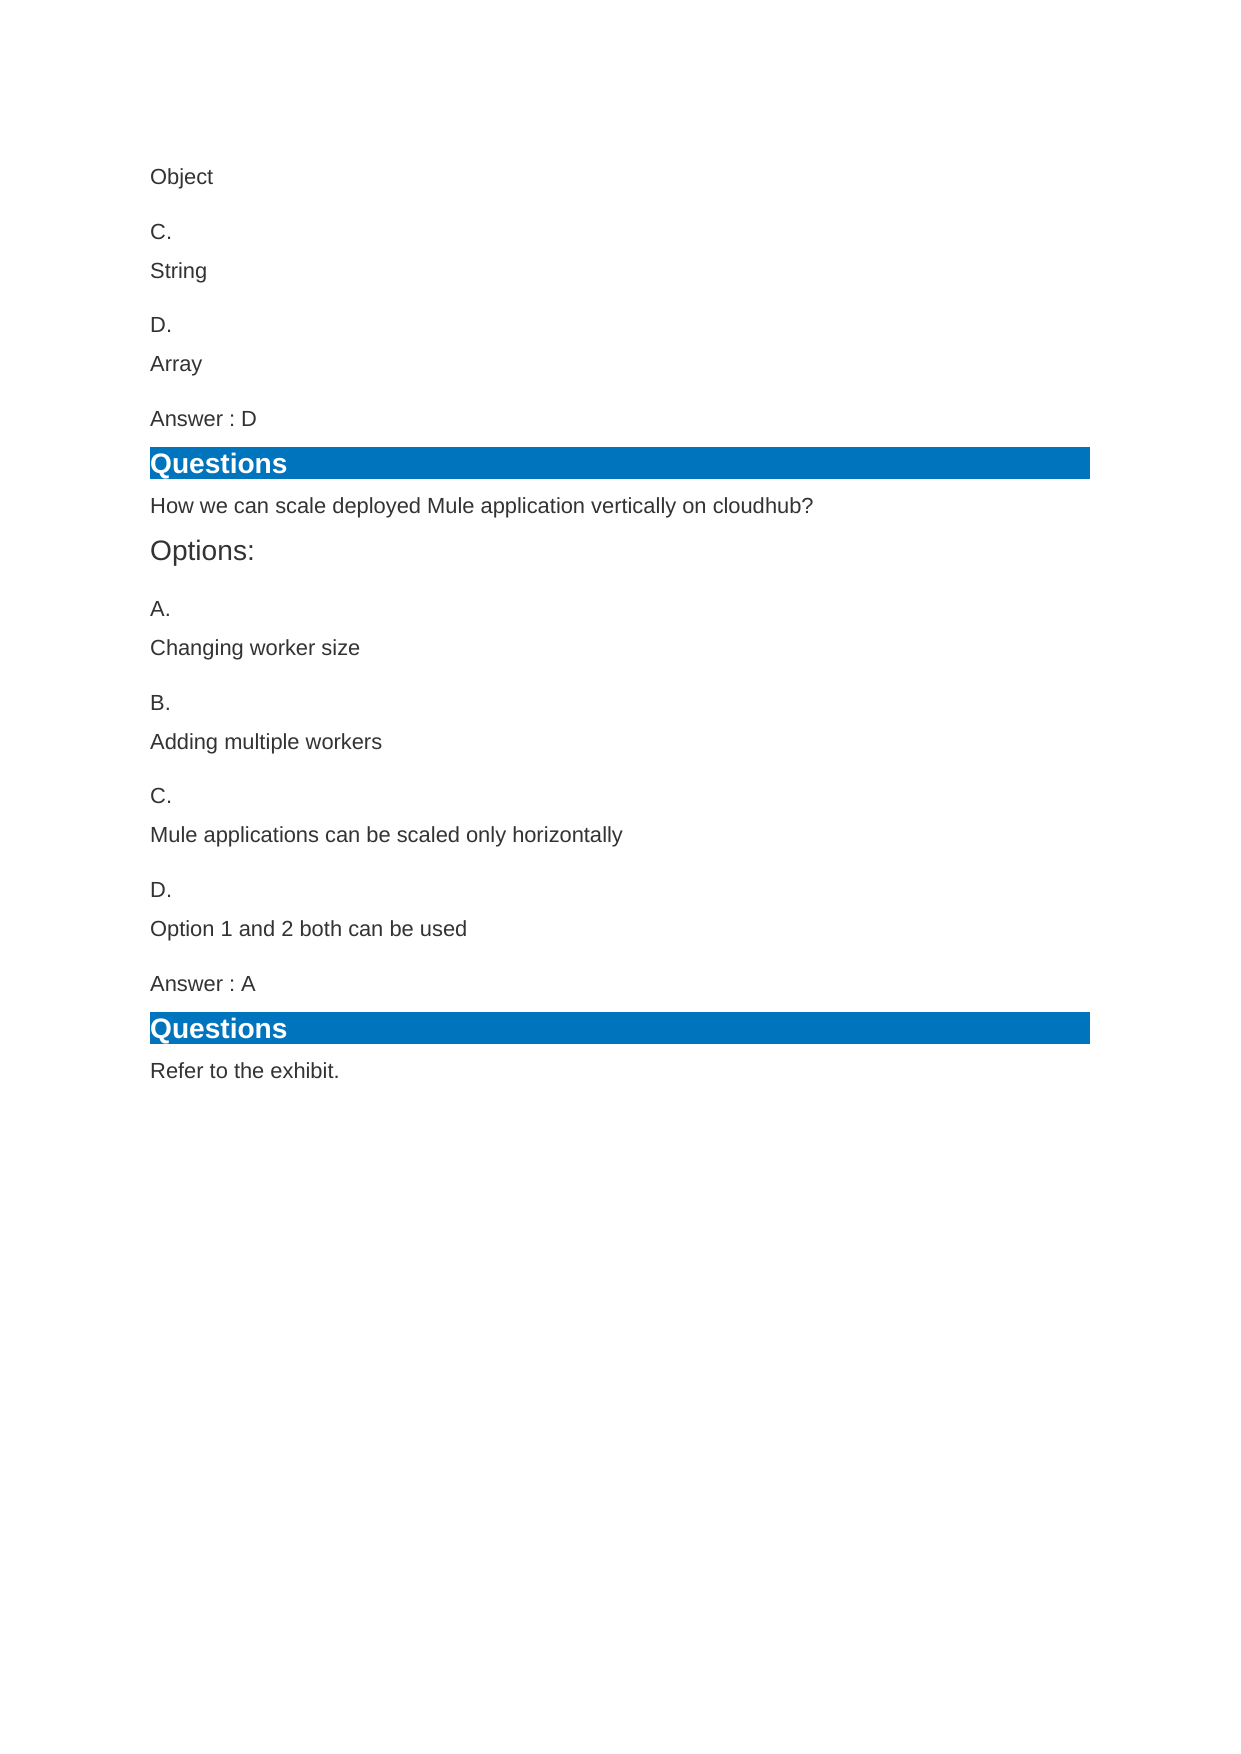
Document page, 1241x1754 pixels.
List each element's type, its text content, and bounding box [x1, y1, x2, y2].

text Array [150, 337, 1090, 377]
text Answer : D [150, 392, 1090, 431]
text Option 1 and 2 both can be used [150, 902, 1090, 941]
text C. [150, 205, 1090, 244]
text How we can scale deployed Mule application vertically on cloudhub? [150, 479, 1090, 518]
text Adding multiple workers [150, 715, 1090, 754]
text Object [150, 150, 1090, 189]
text B. [150, 676, 1090, 715]
text Refer to the exhibit. [150, 1044, 1090, 1083]
text Options: [150, 534, 1090, 566]
text Answer : A [150, 957, 1090, 996]
text String [150, 244, 1090, 283]
text Mule applications can be scaled only horizontally [150, 808, 1090, 848]
text Questions [150, 1012, 1090, 1044]
text A. [150, 582, 1090, 621]
text D. [150, 863, 1090, 902]
text D. [150, 298, 1090, 337]
text C. [150, 769, 1090, 808]
text Questions [150, 447, 1090, 479]
text Changing worker size [150, 621, 1090, 660]
